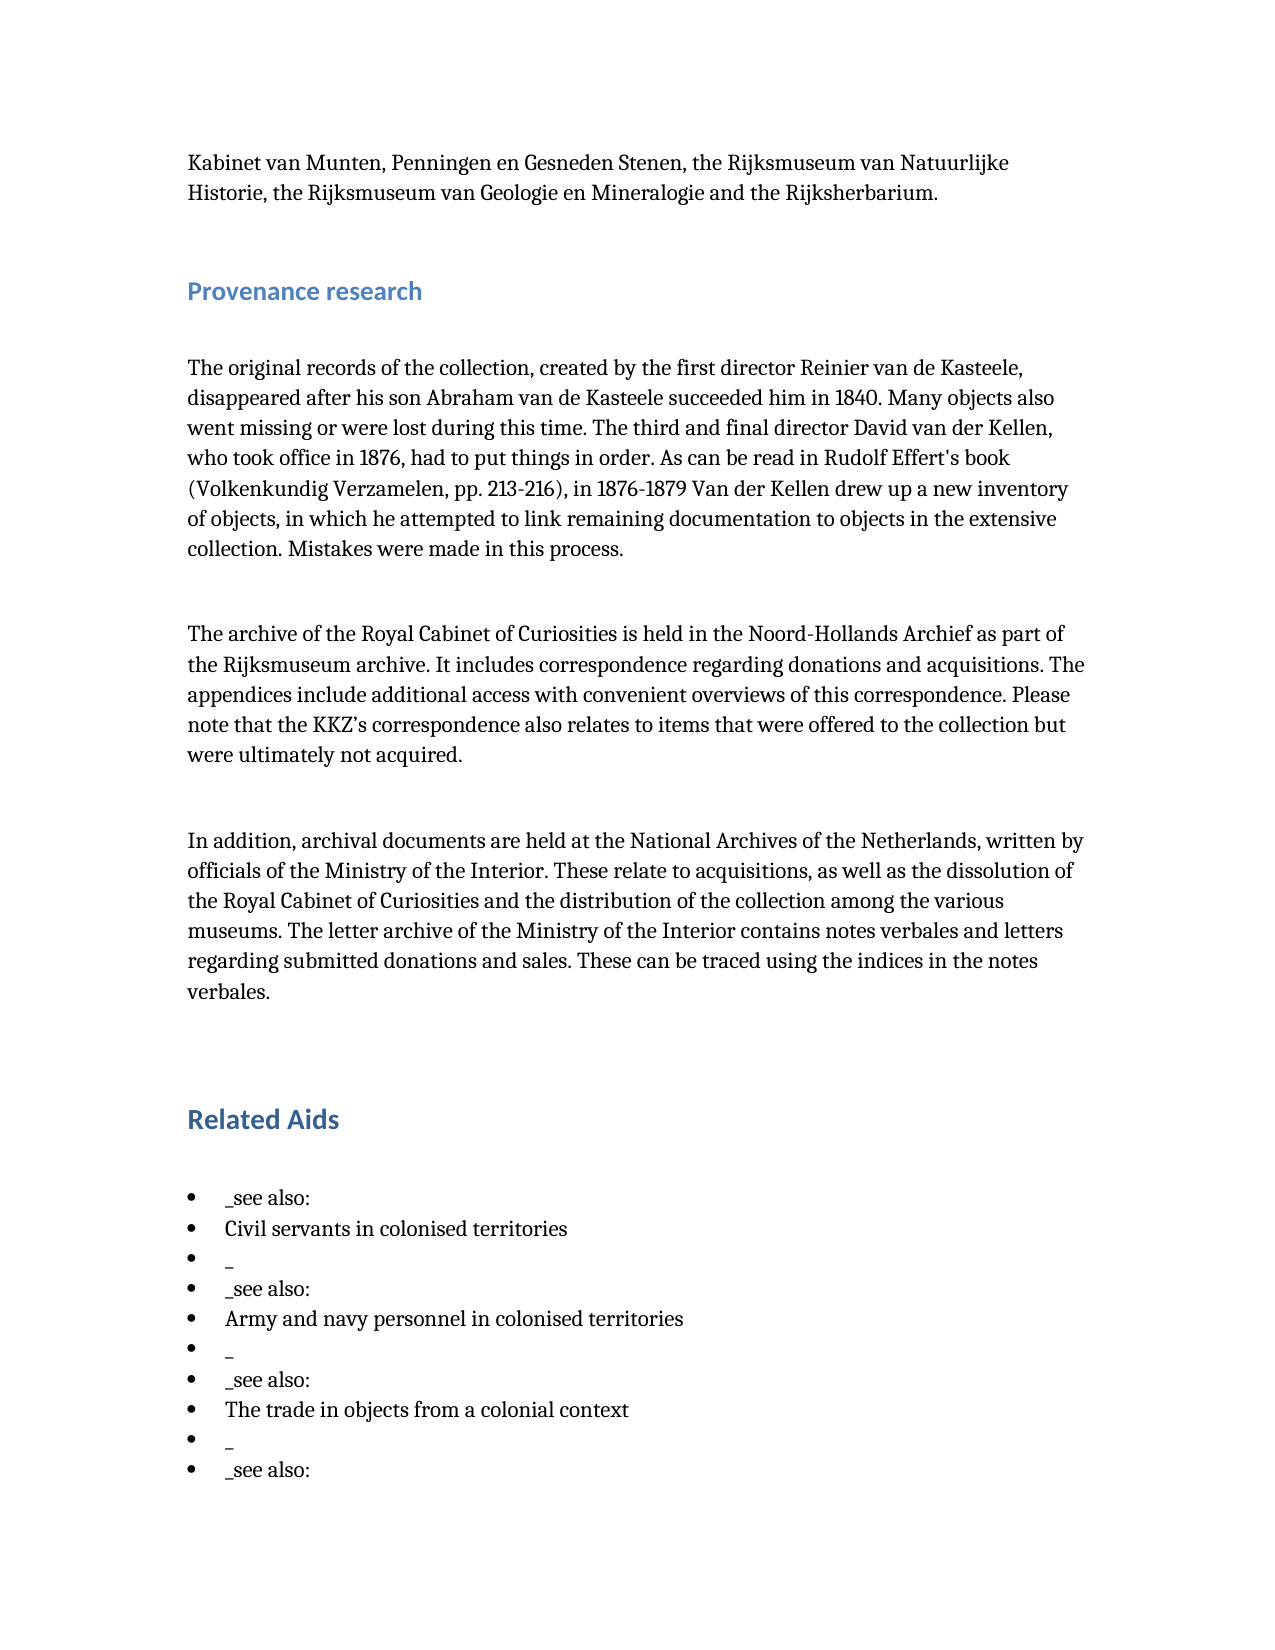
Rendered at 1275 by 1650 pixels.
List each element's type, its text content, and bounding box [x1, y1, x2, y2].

list The trade in objects from a colonial context [187, 1397, 1087, 1423]
subtitle Related Aids [187, 1101, 1087, 1137]
list _ [187, 1427, 1087, 1453]
list _ [187, 1336, 1087, 1362]
list _see also: [187, 1276, 1087, 1302]
list _see also: [187, 1366, 1087, 1393]
list _ [187, 1246, 1087, 1272]
text In addition, archival documents are held at the National Archives of the Netherlands, written by officials of the Ministry of the Interior. These relate to acquisitions, as well as the dissolution of the Royal Cabinet of Curiosities and the distribution of the collection among the various museums. The letter archive of the Ministry of the Interior contains notes verbales and letters regarding submitted donations and sales. These can be traced using the indices in the notes verbales. [187, 827, 1087, 1005]
list Army and navy personnel in colonised territories [187, 1306, 1087, 1332]
list _see also: [187, 1185, 1087, 1211]
list _see also: [187, 1457, 1087, 1483]
text The archive of the Royal Cabinet of Curiosities is held in the Noord-Hollands Archief as part of the Rijksmuseum archive. It includes correspondence regarding donations and acquisitions. The appendices include additional access with convenient overviews of this correspondence. Please note that the KKZ’s correspondence also relates to items that were offered to the collection but were ultimately not acquired. [187, 621, 1087, 768]
list Civil servants in colonised territories [187, 1215, 1087, 1242]
text The original records of the collection, created by the first director Reinier van de Kasteele, disappeared after his son Abraham van de Kasteele succeeded him in 1840. Many objects also went missing or were lost during this time. The third and final director David van der Kellen, who took office in 1876, had to put things in order. As can be read in Rudolf Effert's book (Volkenkundig Verzamelen, pp. 213-216), in 1876-1879 Van der Kellen drew up a new inventory of objects, in which he attempted to link remaining documentation to objects in the extensive collection. Mistakes were made in this process. [187, 354, 1087, 562]
subtitle Provenance research [187, 274, 1087, 307]
